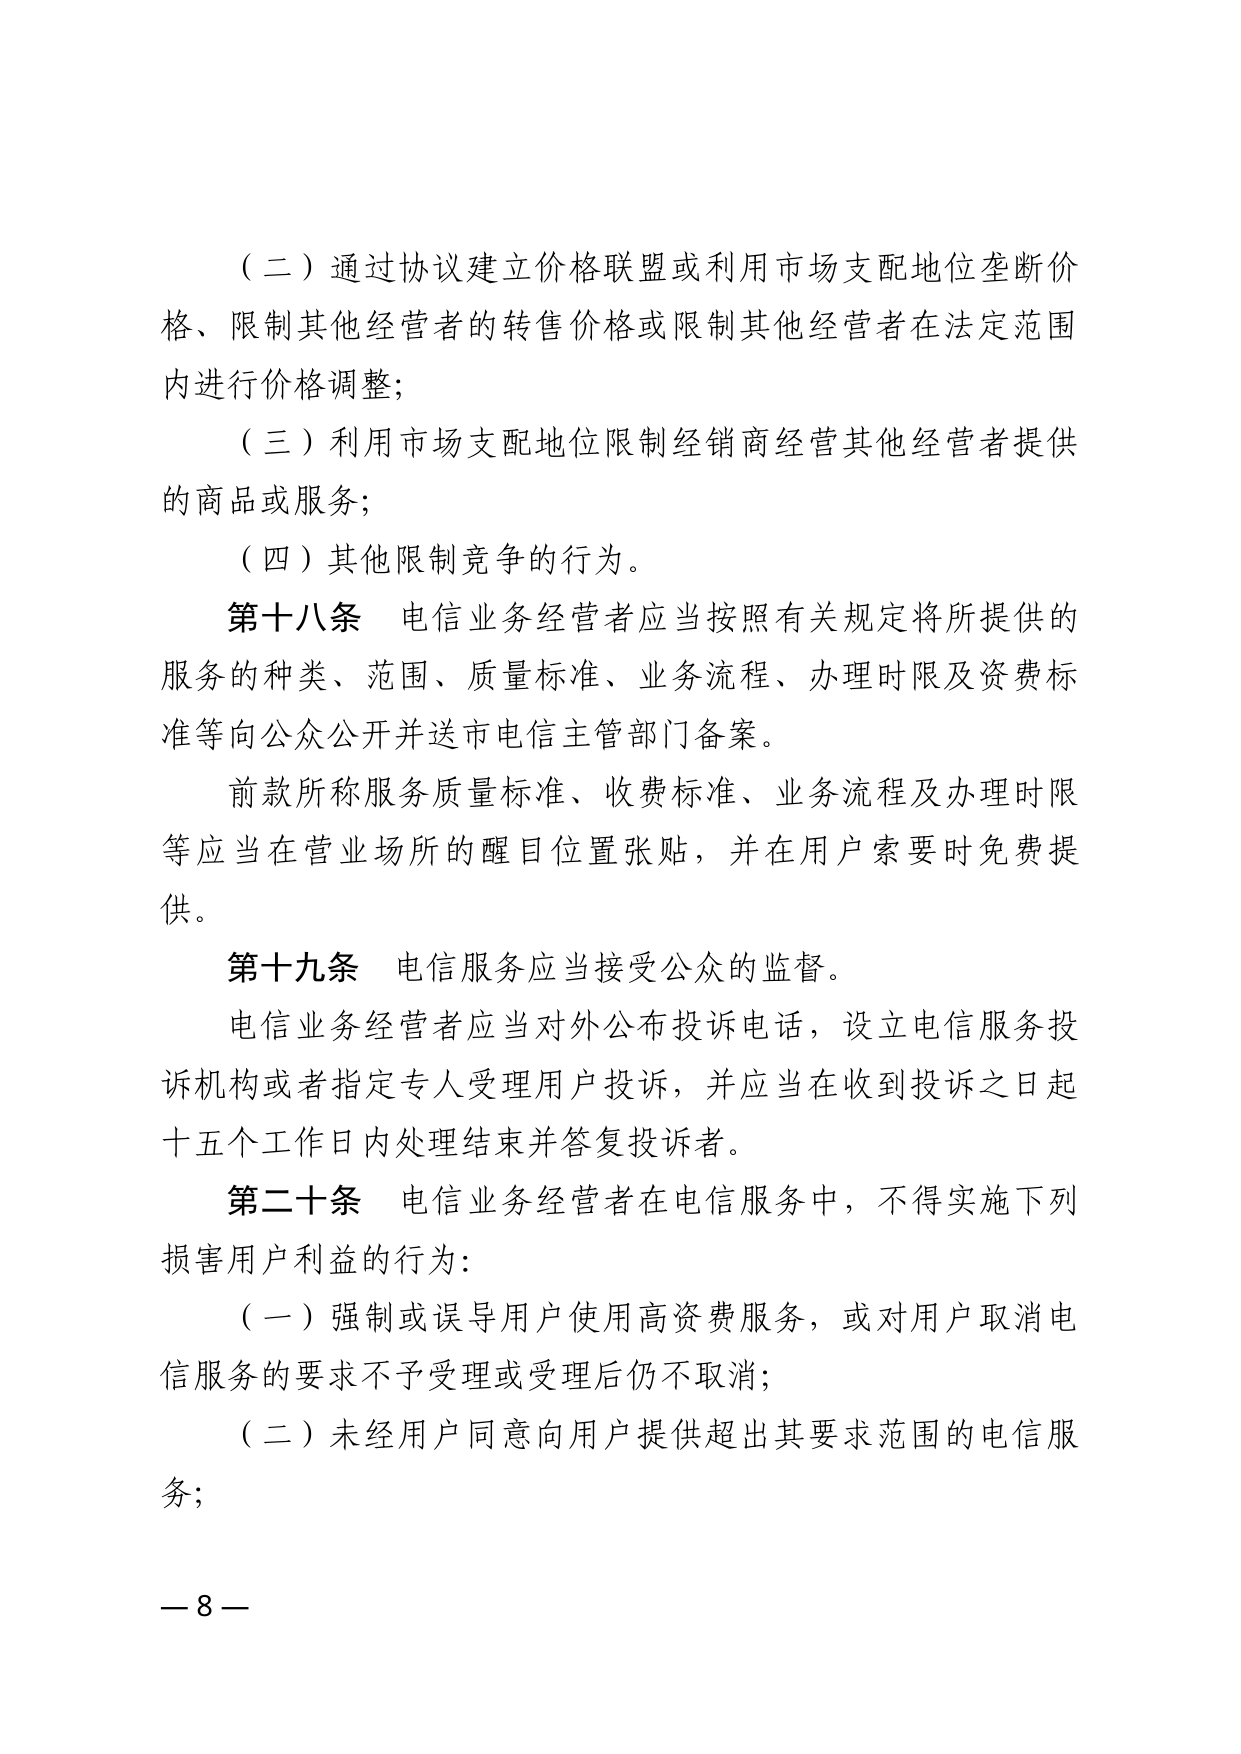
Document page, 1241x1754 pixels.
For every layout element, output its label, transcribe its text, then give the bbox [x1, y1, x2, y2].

text 第十八条 电信业务经营者应当按照有关规定将所提供的服务的种类、范围、质量标准、业务流程、办理时限及资费标准等向公众公开并送市电信主管部门备案。 [159, 583, 1081, 758]
text 第十九条 电信服务应当接受公众的监督。 [159, 933, 1081, 991]
text （三）利用市场支配地位限制经销商经营其他经营者提供的商品或服务； [159, 408, 1081, 524]
text 电信业务经营者应当对外公布投诉电话，设立电信服务投诉机构或者指定专人受理用户投诉，并应当在收到投诉之日起十五个工作日内处理结束并答复投诉者。 [159, 991, 1081, 1166]
text （四）其他限制竞争的行为。 [159, 524, 1081, 583]
text （一）强制或误导用户使用高资费服务，或对用户取消电信服务的要求不予受理或受理后仍不取消； [159, 1283, 1081, 1399]
text （二）未经用户同意向用户提供超出其要求范围的电信服务； [159, 1399, 1081, 1516]
text 第二十条 电信业务经营者在电信服务中，不得实施下列损害用户利益的行为： [159, 1166, 1081, 1283]
text 前款所称服务质量标准、收费标准、业务流程及办理时限等应当在营业场所的醒目位置张贴，并在用户索要时免费提供。 [159, 758, 1081, 933]
text （二）通过协议建立价格联盟或利用市场支配地位垄断价格、限制其他经营者的转售价格或限制其他经营者在法定范围内进行价格调整； [159, 233, 1081, 408]
